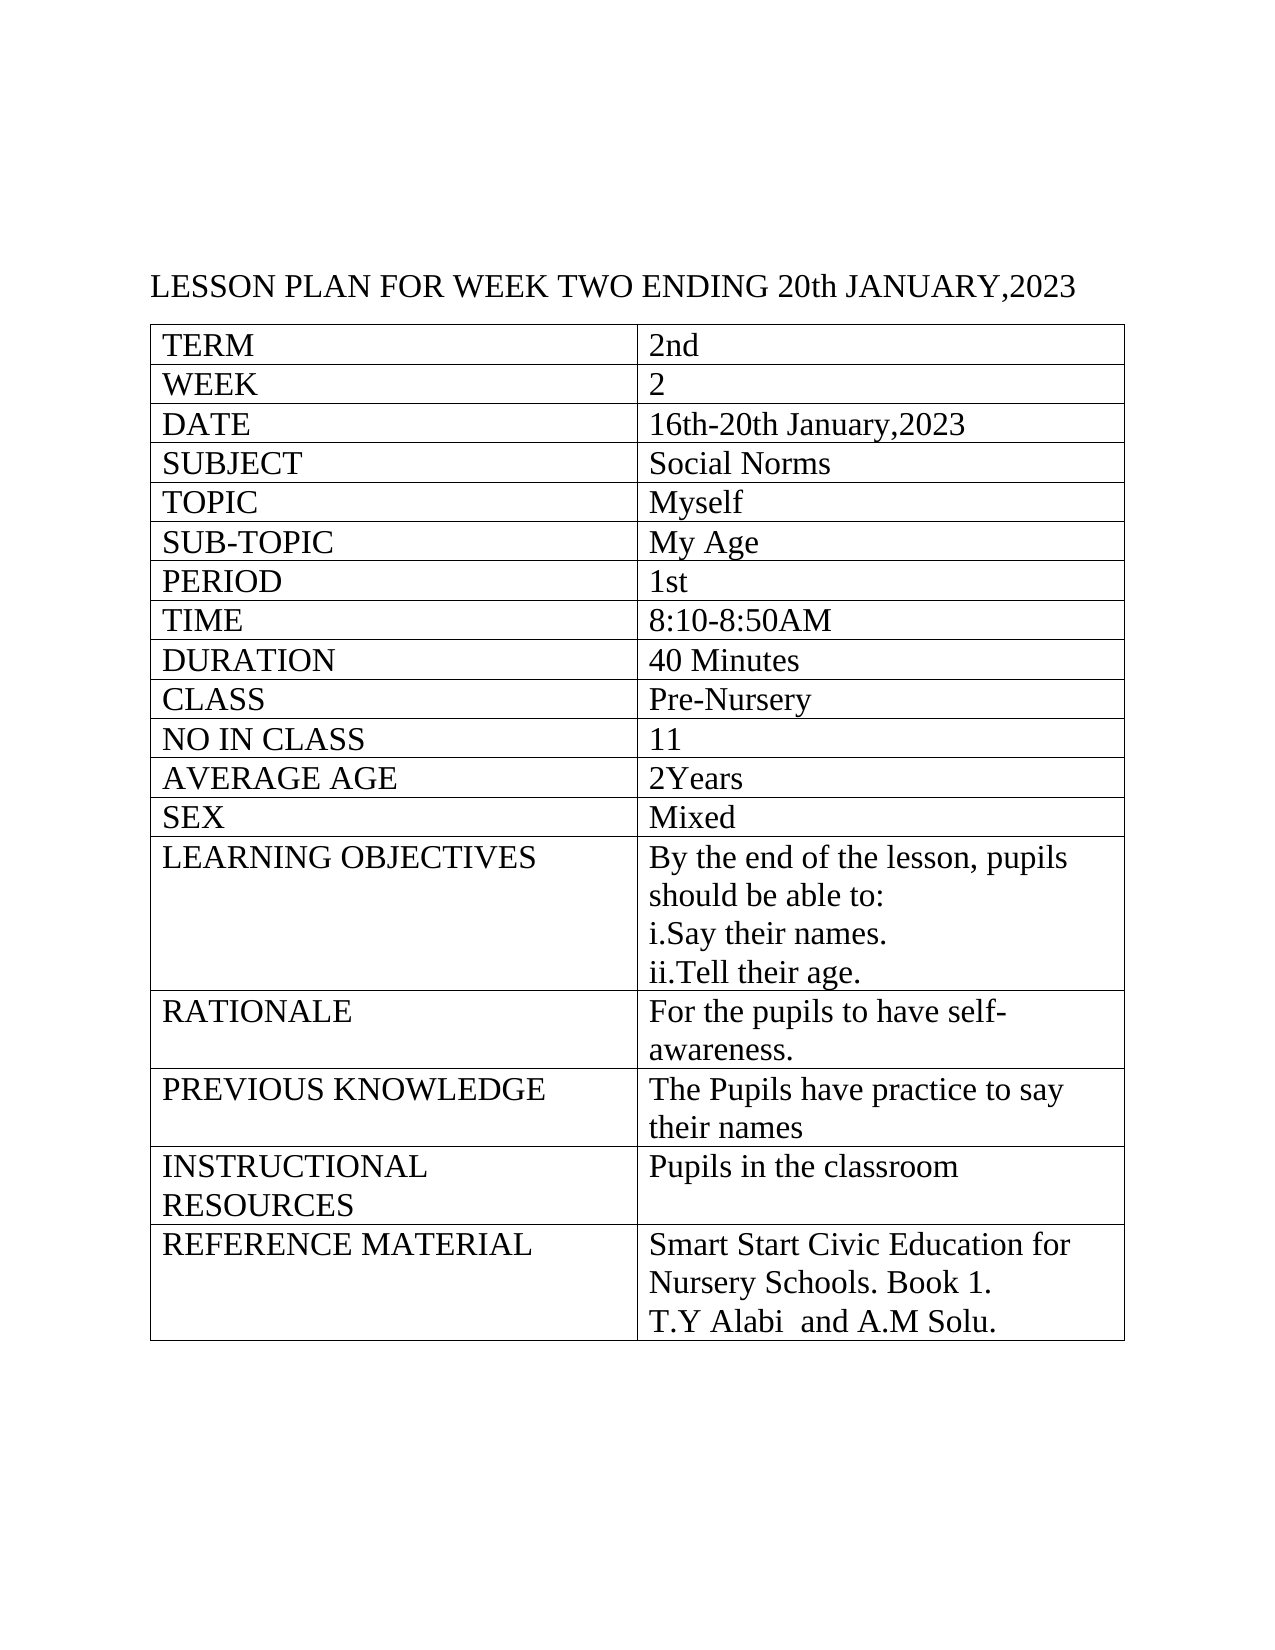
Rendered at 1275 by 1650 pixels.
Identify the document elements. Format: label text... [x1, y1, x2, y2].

table_cell 1st [638, 561, 1124, 600]
table_cell Pupils in the classroom [638, 1147, 1124, 1223]
table_cell LEARNING OBJECTIVES [151, 837, 637, 990]
text LESSON PLAN FOR WEEK TWO ENDING 20th JANUARY,2023 [150, 266, 1125, 304]
table_cell Smart Start Civic Education for Nursery Schools. Book 1. T.Y Alabi and A.M Solu. [638, 1225, 1124, 1339]
table_cell CLASS [151, 680, 637, 718]
table_cell AVERAGE AGE [151, 758, 637, 797]
table_cell By the end of the lesson, pupils should be able to: i.Say their names. ii.Tell their age. [638, 837, 1124, 990]
table_cell 16th-20th January,2023 [638, 404, 1124, 442]
table_cell My Age [638, 522, 1124, 560]
table_cell Mixed [638, 798, 1124, 836]
table_header TERM [151, 325, 637, 363]
table_cell 40 Minutes [638, 640, 1124, 678]
table_cell TIME [151, 601, 637, 639]
table_cell PERIOD [151, 561, 637, 600]
table_cell TOPIC [151, 483, 637, 521]
table_cell PREVIOUS KNOWLEDGE [151, 1069, 637, 1146]
table_cell 2 [638, 365, 1124, 403]
table_cell Pre-Nursery [638, 680, 1124, 718]
table_cell The Pupils have practice to say their names [638, 1069, 1124, 1146]
table_cell NO IN CLASS [151, 719, 637, 757]
table_cell WEEK [151, 365, 637, 403]
table_cell For the pupils to have self-awareness. [638, 991, 1124, 1068]
table_cell RATIONALE [151, 991, 637, 1068]
table_cell REFERENCE MATERIAL [151, 1225, 637, 1339]
table_cell 11 [638, 719, 1124, 757]
table_cell INSTRUCTIONAL RESOURCES [151, 1147, 637, 1223]
table_cell Social Norms [638, 443, 1124, 482]
table_cell SUB-TOPIC [151, 522, 637, 560]
table_header 2nd [638, 325, 1124, 363]
table_cell DURATION [151, 640, 637, 678]
table_cell SUBJECT [151, 443, 637, 482]
table_cell Myself [638, 483, 1124, 521]
table_cell DATE [151, 404, 637, 442]
table_cell 8:10-8:50AM [638, 601, 1124, 639]
table_cell 2Years [638, 758, 1124, 797]
table_cell SEX [151, 798, 637, 836]
